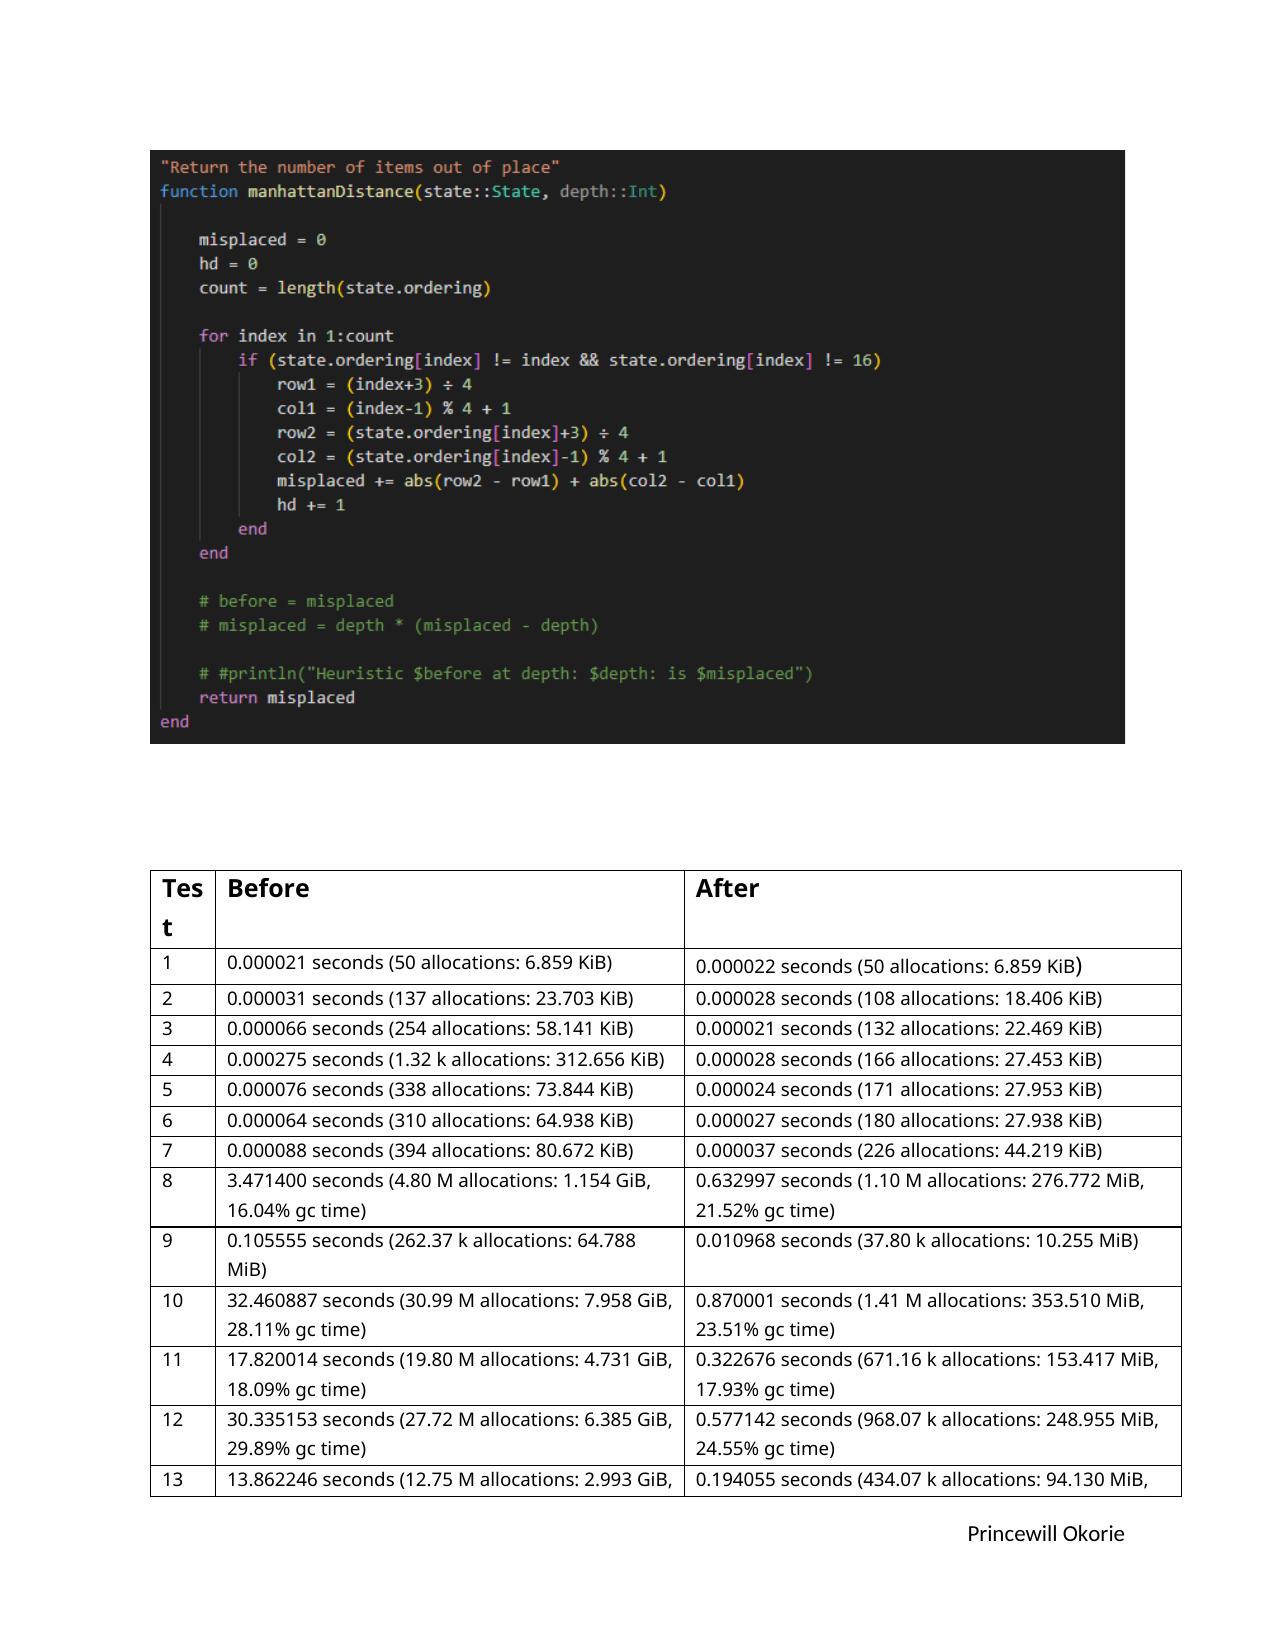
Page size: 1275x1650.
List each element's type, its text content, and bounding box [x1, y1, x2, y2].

table_cell 0.000066 seconds (254 allocations: 58.141 KiB) [216, 1016, 684, 1045]
table_cell 0.000076 seconds (338 allocations: 73.844 KiB) [216, 1076, 684, 1106]
table_cell 0.000022 seconds (50 allocations: 6.859 KiB) [685, 949, 1181, 984]
table_cell 1 [151, 949, 215, 984]
table_cell 3.471400 seconds (4.80 M allocations: 1.154 GiB, 16.04% gc time) [216, 1168, 684, 1226]
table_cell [216, 1466, 684, 1496]
table_cell 0.000028 seconds (166 allocations: 27.453 KiB) [685, 1046, 1181, 1075]
table_cell 0.105555 seconds (262.37 k allocations: 64.788 MiB) [216, 1228, 684, 1286]
table_cell 0.000024 seconds (171 allocations: 27.953 KiB) [685, 1076, 1181, 1106]
table_cell 3 [151, 1016, 215, 1045]
table_cell 6 [151, 1107, 215, 1136]
table_cell 7 [151, 1137, 215, 1167]
table_cell 9 [151, 1228, 215, 1286]
table_cell 0.000028 seconds (108 allocations: 18.406 KiB) [685, 985, 1181, 1014]
table_header Before [216, 871, 684, 948]
table_cell 0.000031 seconds (137 allocations: 23.703 KiB) [216, 985, 684, 1014]
table_cell 0.870001 seconds (1.41 M allocations: 353.510 MiB, 23.51% gc time) [685, 1287, 1181, 1346]
table_cell 0.000275 seconds (1.32 k allocations: 312.656 KiB) [216, 1046, 684, 1075]
table_cell 2 [151, 985, 215, 1014]
table_cell 8 [151, 1168, 215, 1226]
table_cell 0.322676 seconds (671.16 k allocations: 153.417 MiB, 17.93% gc time) [685, 1347, 1181, 1405]
table_cell 0.000064 seconds (310 allocations: 64.938 KiB) [216, 1107, 684, 1136]
table_header After [685, 871, 1181, 948]
table_cell 0.000027 seconds (180 allocations: 27.938 KiB) [685, 1107, 1181, 1136]
table_cell 11 [151, 1347, 215, 1405]
table_cell 12 [151, 1406, 215, 1465]
table_cell 30.335153 seconds (27.72 M allocations: 6.385 GiB, 29.89% gc time) [216, 1406, 684, 1465]
table_cell 0.000037 seconds (226 allocations: 44.219 KiB) [685, 1137, 1181, 1167]
picture [150, 150, 1125, 744]
table_cell 0.577142 seconds (968.07 k allocations: 248.955 MiB, 24.55% gc time) [685, 1406, 1181, 1465]
table_cell 4 [151, 1046, 215, 1075]
table_cell 5 [151, 1076, 215, 1106]
table_cell 10 [151, 1287, 215, 1346]
table_cell 0.632997 seconds (1.10 M allocations: 276.772 MiB, 21.52% gc time) [685, 1168, 1181, 1226]
table_cell 32.460887 seconds (30.99 M allocations: 7.958 GiB, 28.11% gc time) [216, 1287, 684, 1346]
table_cell 0.000021 seconds (50 allocations: 6.859 KiB) [216, 949, 684, 984]
table_cell 0.010968 seconds (37.80 k allocations: 10.255 MiB) [685, 1228, 1181, 1286]
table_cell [685, 1466, 1181, 1496]
table_cell 0.000088 seconds (394 allocations: 80.672 KiB) [216, 1137, 684, 1167]
table_header Test [151, 871, 215, 948]
table_cell 17.820014 seconds (19.80 M allocations: 4.731 GiB, 18.09% gc time) [216, 1347, 684, 1405]
table_cell 13 [151, 1466, 215, 1496]
table_cell 0.000021 seconds (132 allocations: 22.469 KiB) [685, 1016, 1181, 1045]
